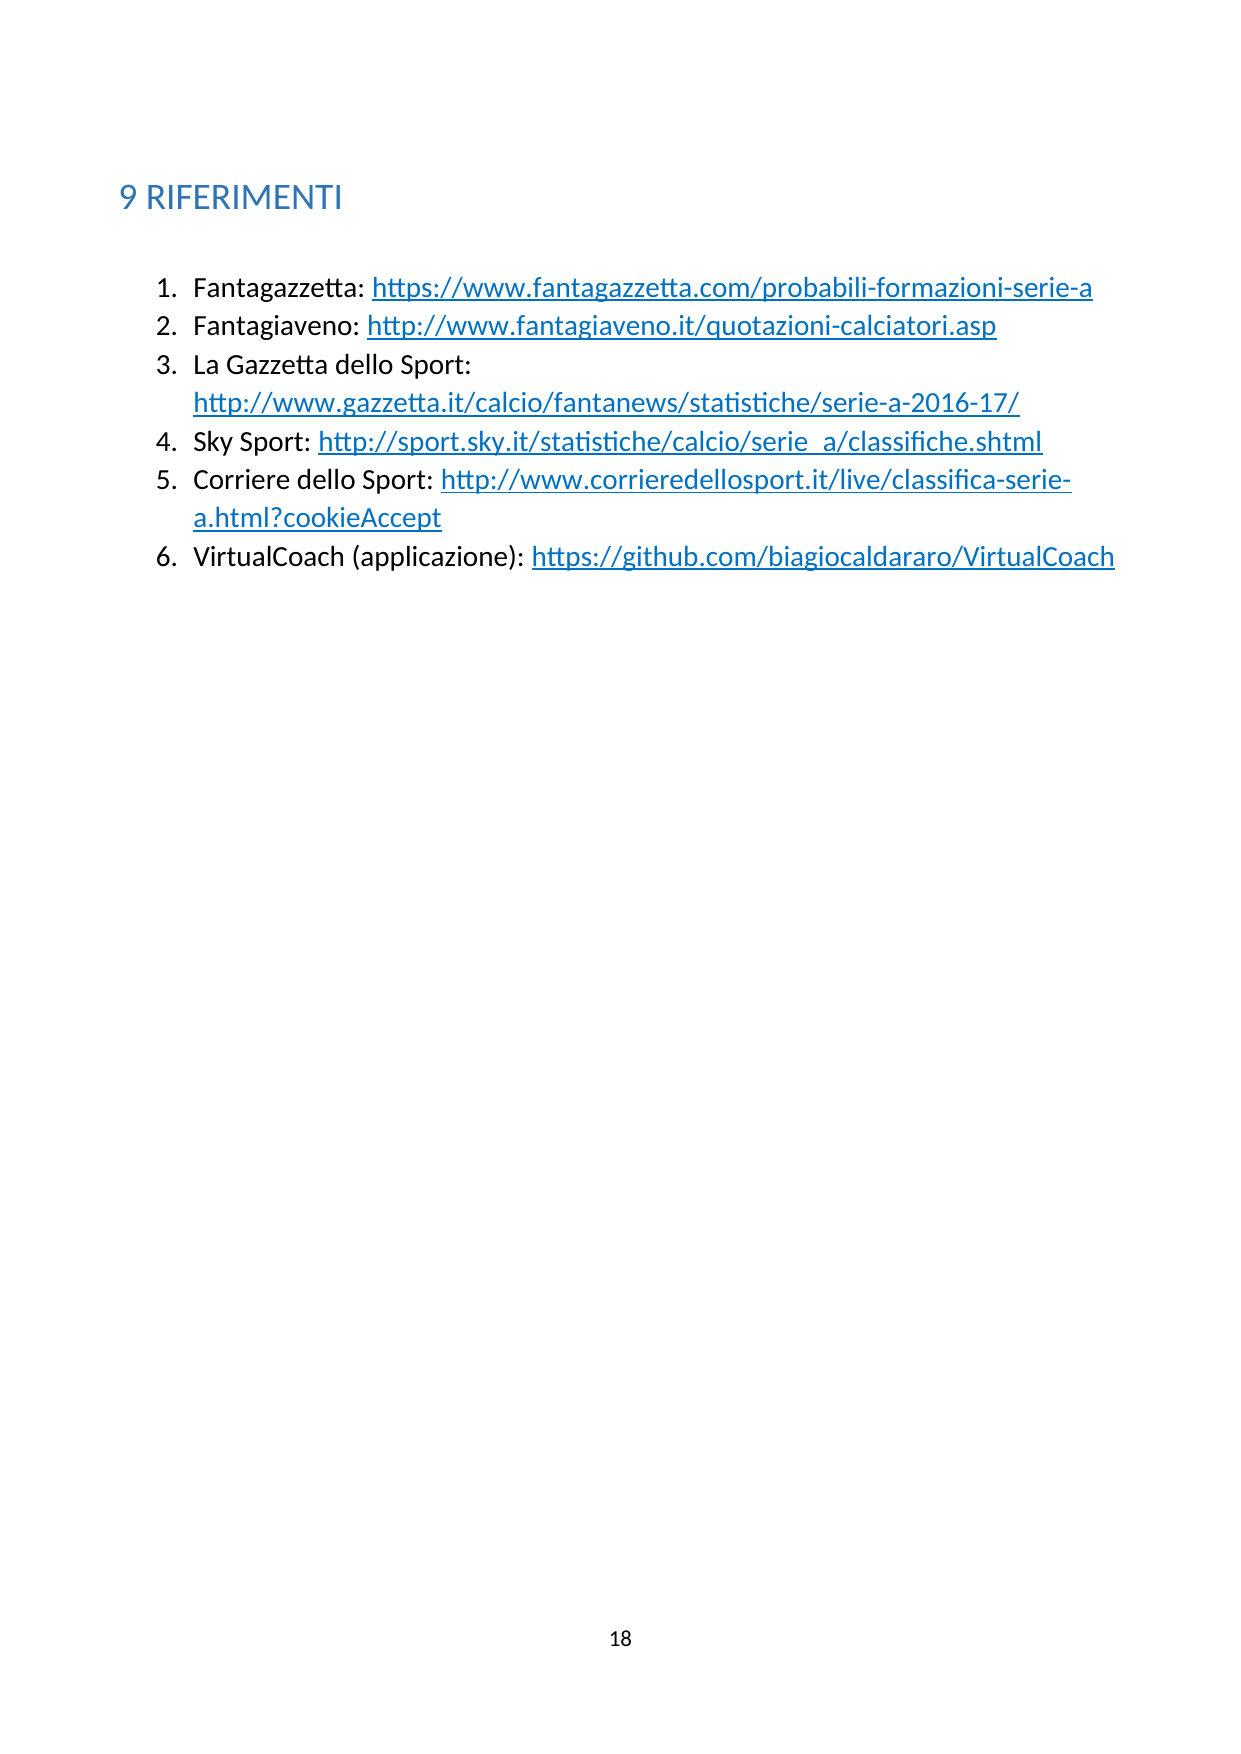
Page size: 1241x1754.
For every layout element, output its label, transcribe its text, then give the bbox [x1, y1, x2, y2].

list Fantagazzetta: https://www.fantagazzetta.com/probabili-formazioni-serie-a [156, 269, 1122, 304]
list VirtualCoach (applicazione): https://github.com/biagiocaldararo/VirtualCoach [156, 538, 1122, 574]
list Fantagiaveno: http://www.fantagiaveno.it/quotazioni-calciatori.asp [156, 307, 1122, 343]
subtitle 9 RIFERIMENTI [118, 173, 1122, 218]
list Sky Sport: http://sport.sky.it/statistiche/calcio/serie_a/classifiche.shtml [156, 423, 1122, 458]
list La Gazzetta dello Sport: http://www.gazzetta.it/calcio/fantanews/statistiche/serie-a-2016-17/ [156, 346, 1122, 420]
list Corriere dello Sport: http://www.corrieredellosport.it/live/classifica-serie-a.html?cookieAccept [156, 461, 1122, 535]
